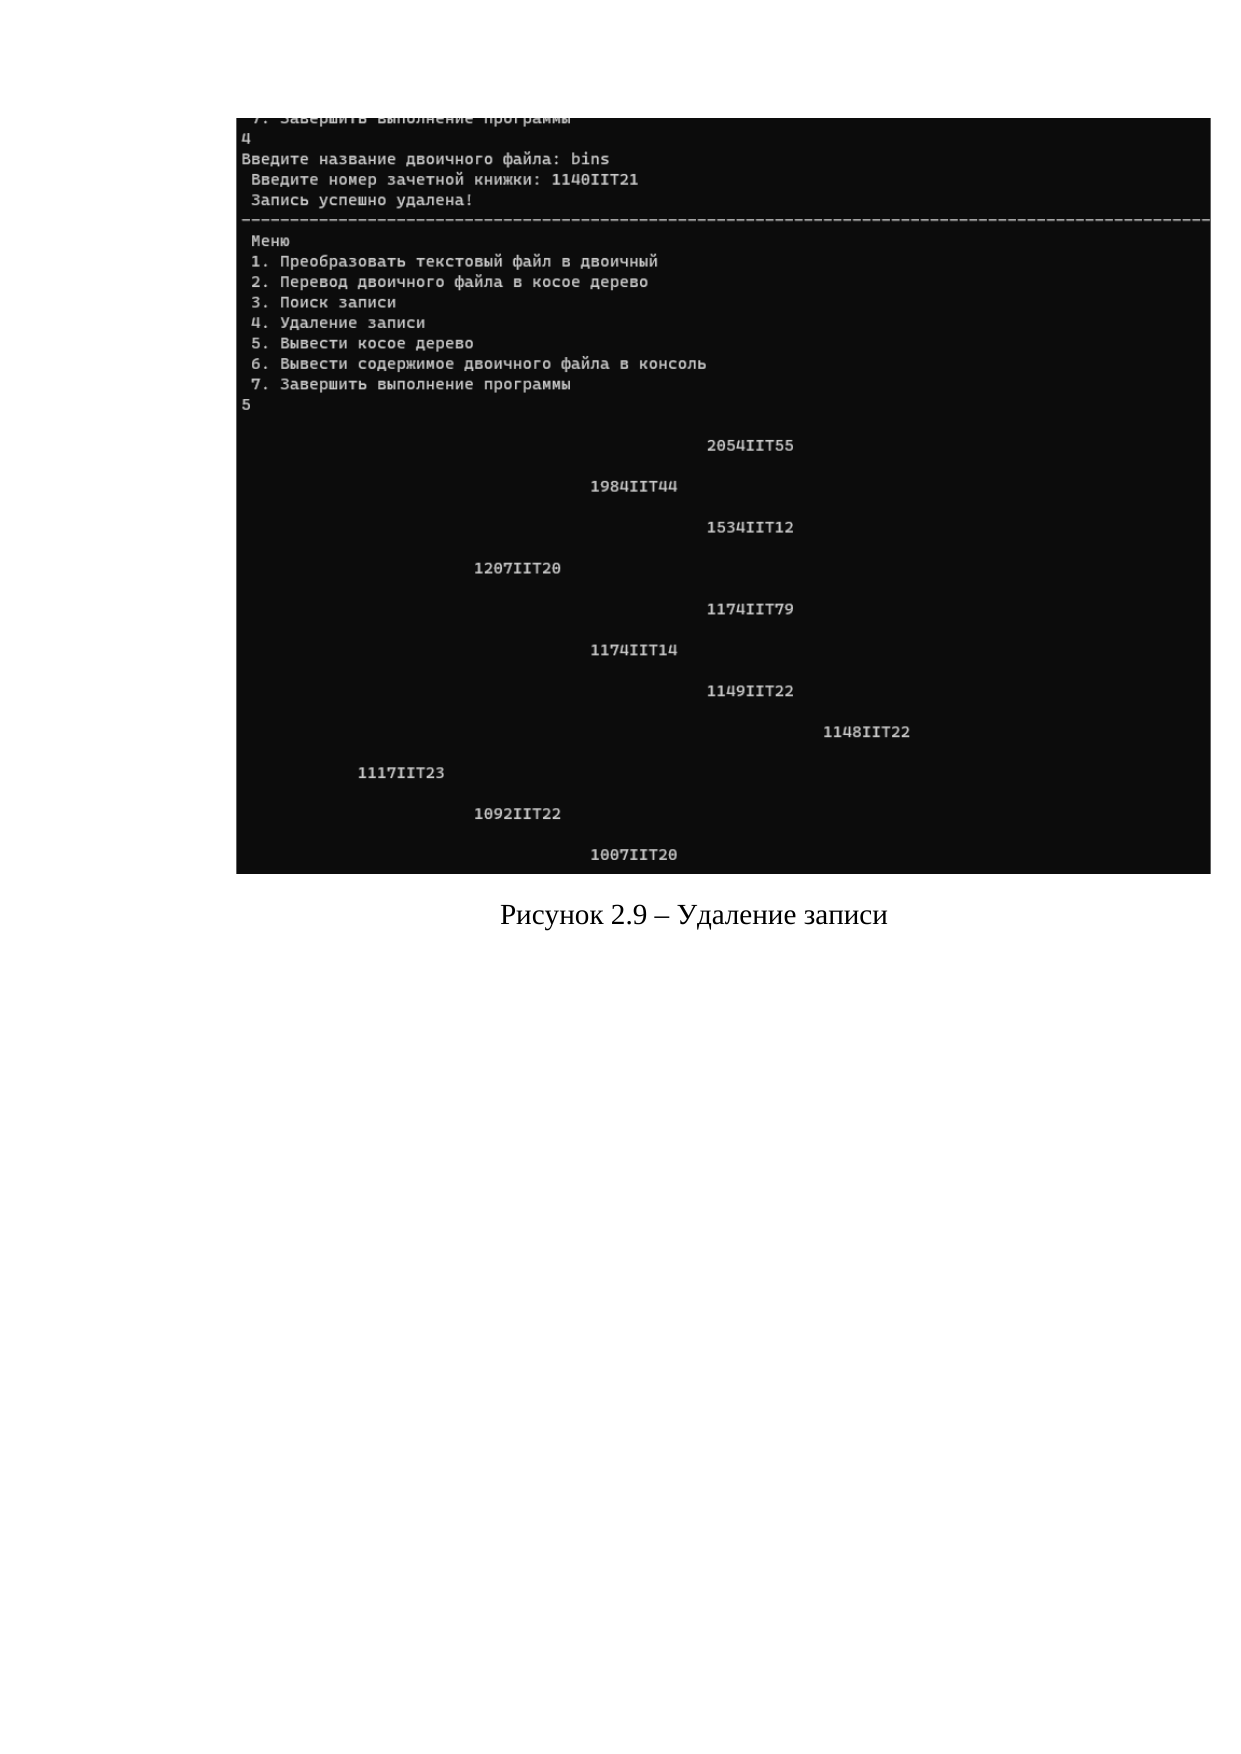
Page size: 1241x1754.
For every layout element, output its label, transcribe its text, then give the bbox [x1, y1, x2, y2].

picture [236, 118, 1211, 874]
text Рисунок 2.9 – Удаление записи [177, 897, 1152, 931]
